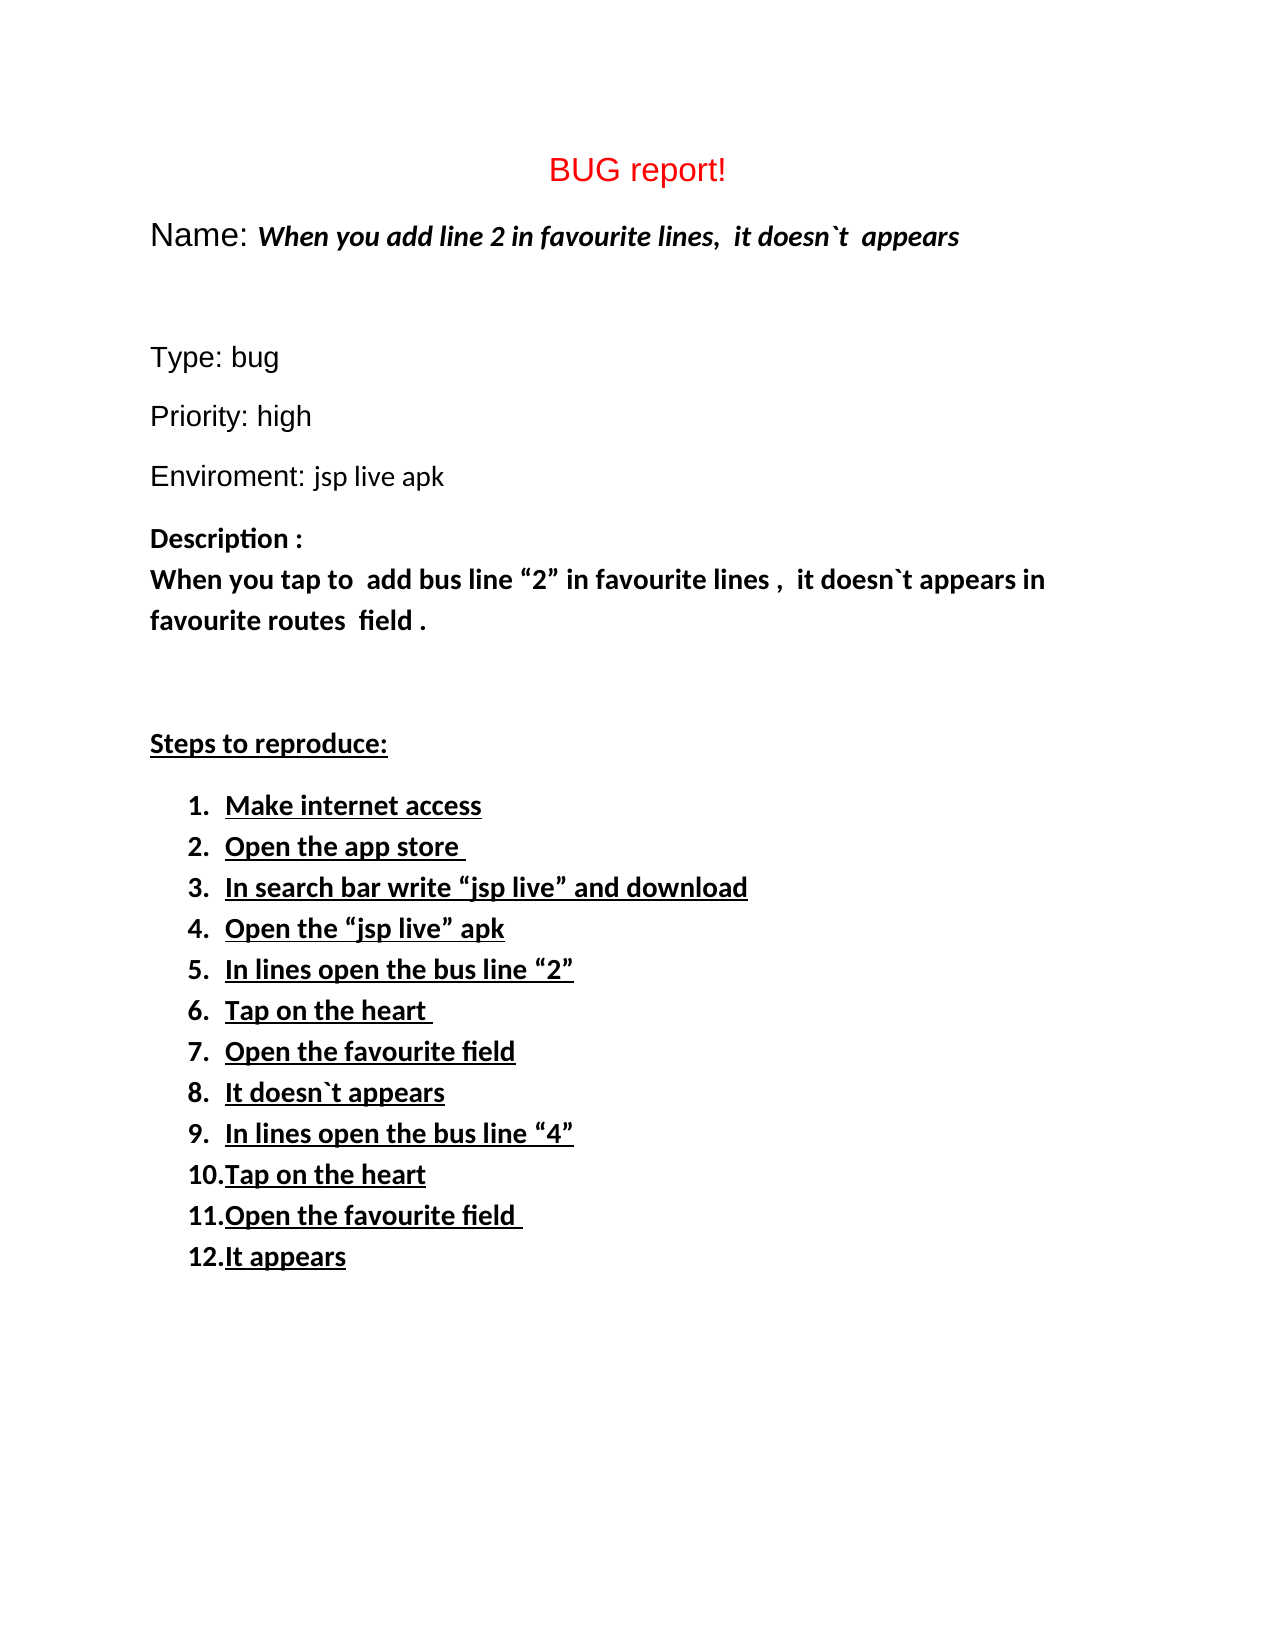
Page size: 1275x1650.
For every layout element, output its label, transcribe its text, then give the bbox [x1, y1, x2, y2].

list Open the “jsp live” apk [187, 910, 1125, 946]
list Open the favourite field [187, 1197, 1125, 1232]
text Enviroment: jsp live apk [150, 458, 1125, 494]
text BUG report! [150, 150, 1125, 188]
list It appears [187, 1238, 1125, 1273]
list Make internet access [187, 787, 1125, 823]
list In search bar write “jsp live” and download [187, 869, 1125, 905]
list Open the app store [187, 828, 1125, 864]
list Tap on the heart [187, 992, 1125, 1028]
text Steps to reproduce: [150, 726, 1125, 761]
list In lines open the bus line “2” [187, 951, 1125, 987]
text Type: bug [150, 339, 1125, 373]
list Tap on the heart [187, 1156, 1125, 1191]
list Open the favourite field [187, 1033, 1125, 1068]
list In lines open the bus line “4” [187, 1115, 1125, 1150]
text Description : When you tap to add bus line “2” in favourite lines , it doesn`t appears in favourite routes field . [150, 520, 1125, 638]
text Priority: high [150, 399, 1125, 432]
list It doesn`t appears [187, 1074, 1125, 1109]
text Name: When you add line 2 in favourite lines, it doesn`t appears [150, 215, 1125, 254]
